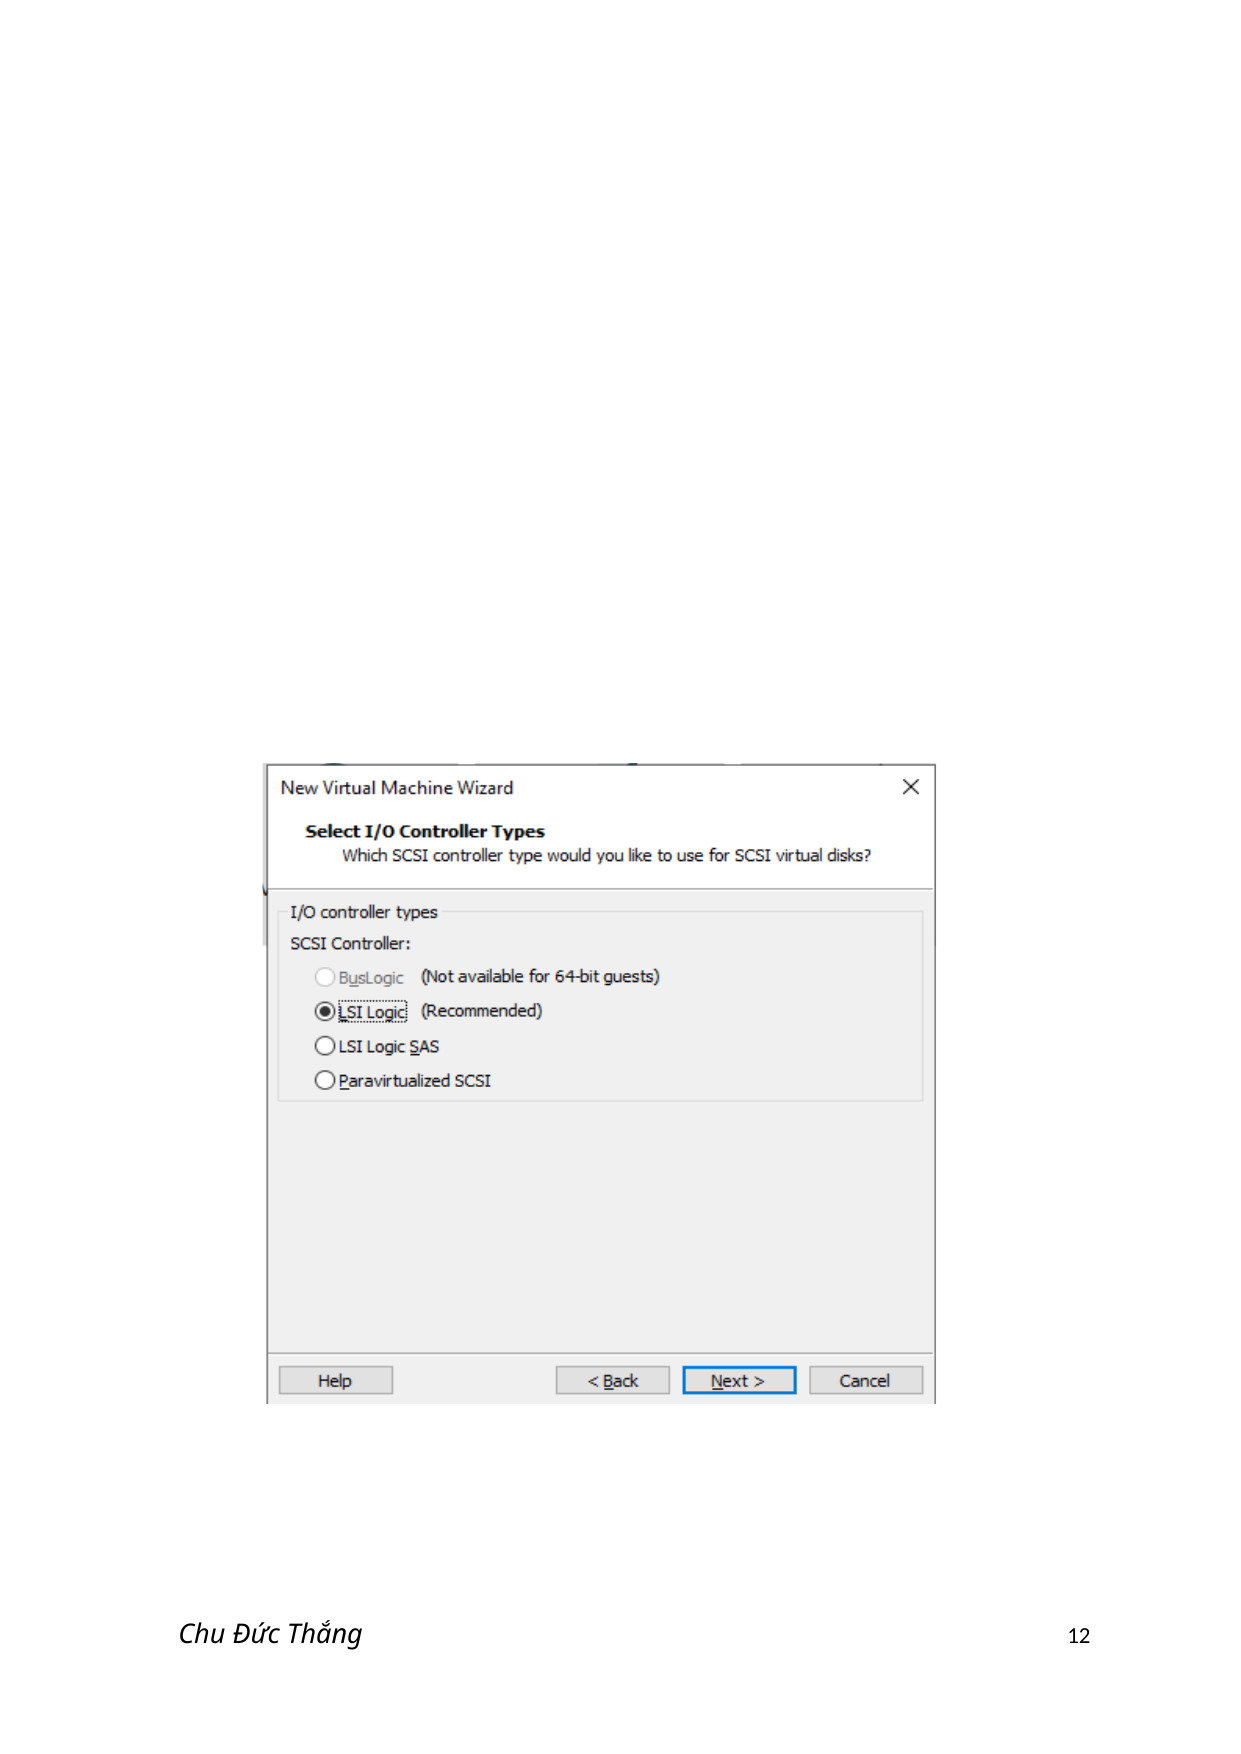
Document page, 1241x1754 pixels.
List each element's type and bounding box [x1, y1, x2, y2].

picture [262, 763, 937, 1404]
